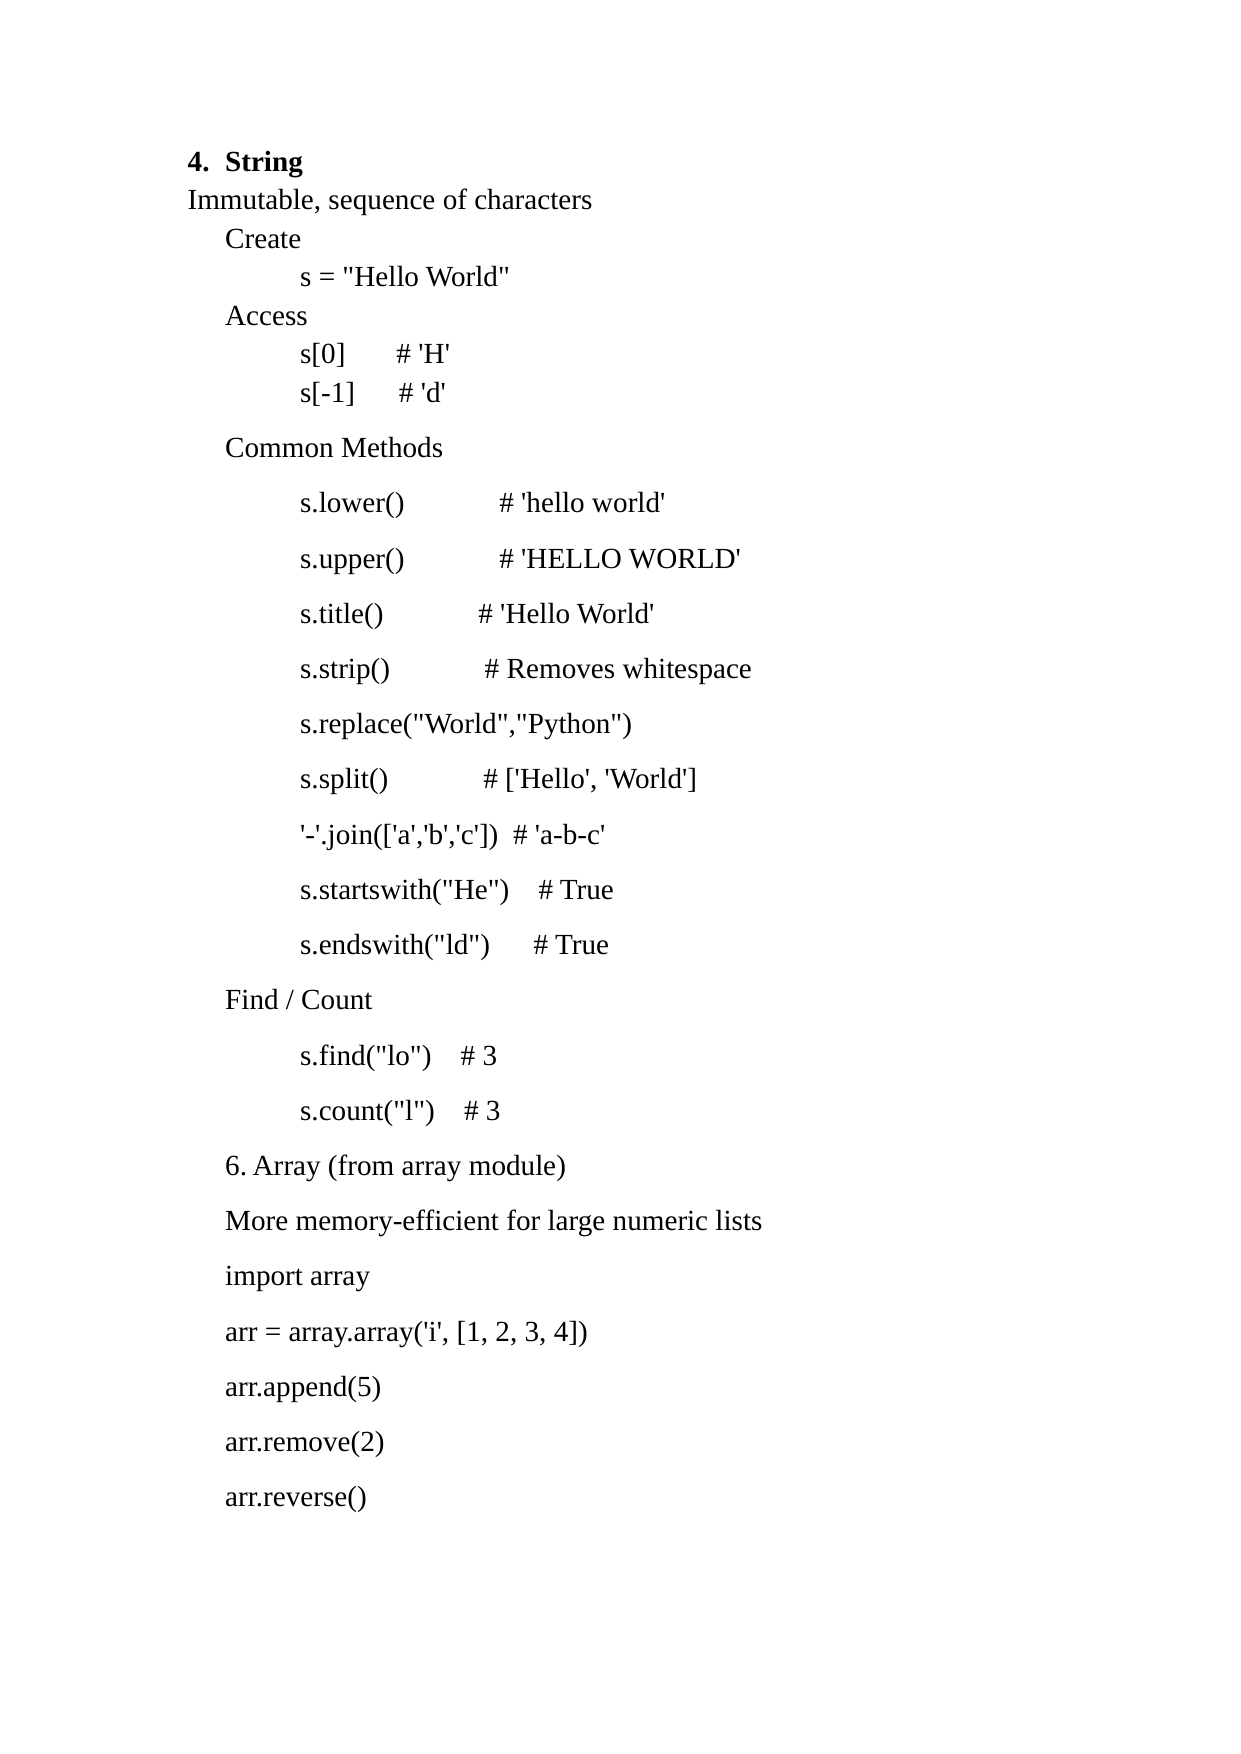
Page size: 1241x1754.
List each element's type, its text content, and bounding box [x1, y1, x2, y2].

text import array [150, 1258, 1090, 1292]
text 6. Array (from array module) [150, 1148, 1090, 1182]
text s.split() # ['Hello', 'World'] [300, 762, 1090, 795]
text More memory-efficient for large numeric lists [150, 1203, 1090, 1237]
text s.count("l") # 3 [225, 1093, 1090, 1126]
text s.find("lo") # 3 [150, 1038, 1090, 1071]
text Find / Count [150, 982, 1090, 1016]
text arr.remove(2) [225, 1424, 1090, 1458]
text s.title() # 'Hello World' [300, 596, 1090, 629]
list s[0] # 'H' [187, 337, 1090, 370]
text Common Methods [150, 430, 1090, 464]
list String [187, 144, 1090, 177]
list Immutable, sequence of characters [187, 182, 1090, 216]
text s.replace("World","Python") [300, 706, 1090, 740]
text arr.append(5) [225, 1369, 1090, 1402]
text arr.reverse() [225, 1479, 1090, 1513]
text s.strip() # Removes whitespace [300, 651, 1090, 685]
list s[-1] # 'd' [262, 375, 1090, 409]
text s.upper() # 'HELLO WORLD' [300, 541, 1090, 574]
text s.lower() # 'hello world' [150, 486, 1090, 519]
list s = "Hello World" [187, 259, 1090, 293]
text s.startswith("He") # True [300, 872, 1090, 906]
list Access [187, 298, 1090, 332]
list Create [187, 221, 1090, 254]
text s.endswith("ld") # True [300, 927, 1090, 961]
text arr = array.array('i', [1, 2, 3, 4]) [225, 1314, 1090, 1347]
text '-'.join(['a','b','c']) # 'a-b-c' [300, 817, 1090, 850]
